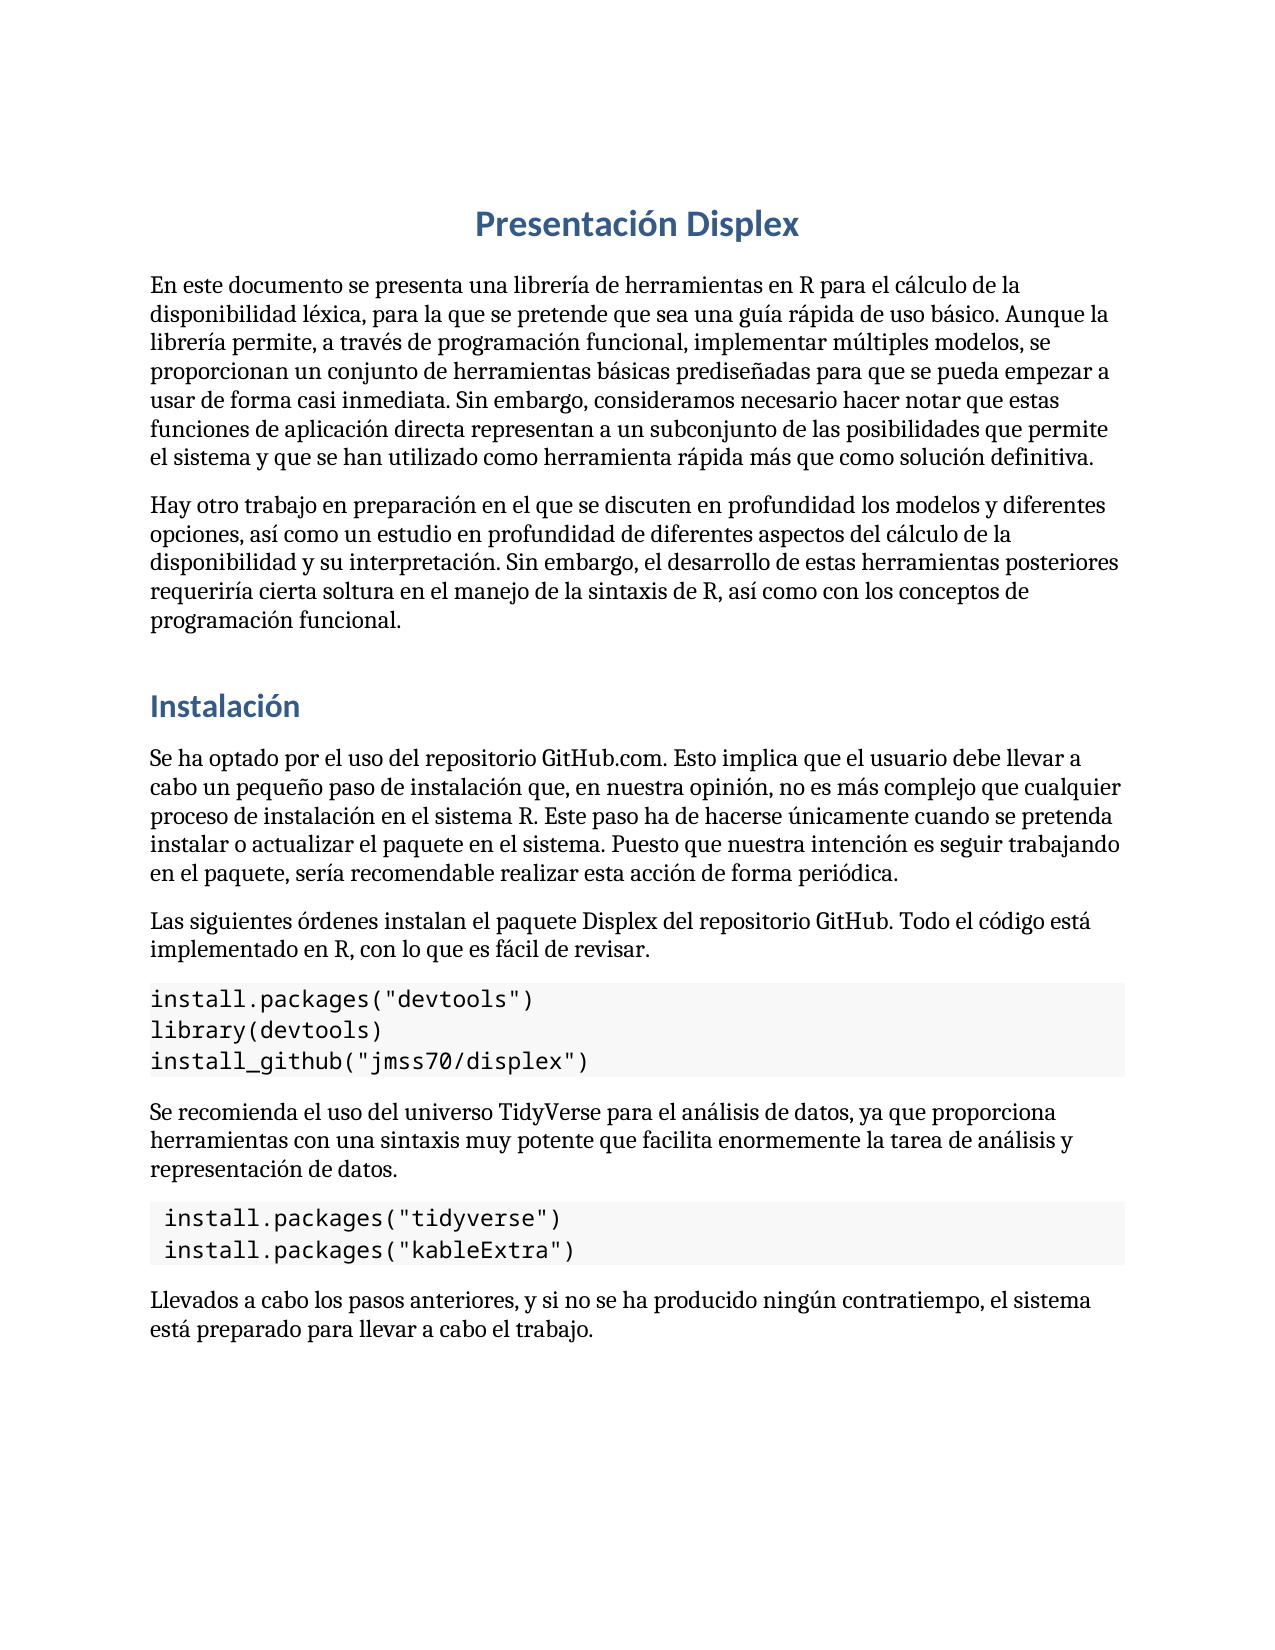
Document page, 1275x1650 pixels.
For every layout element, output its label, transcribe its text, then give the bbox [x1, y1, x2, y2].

subtitle Instalación [150, 684, 1125, 725]
text Las siguientes órdenes instalan el paquete Displex del repositorio GitHub. Todo el código está implementado en R, con lo que es fácil de revisar. [150, 907, 1125, 964]
title Presentación Displex [150, 200, 1125, 246]
text install.packages("tidyverse") install.packages("kableExtra") [150, 1202, 1125, 1265]
text install.packages("devtools") library(devtools) install_github("jmss70/displex") [150, 983, 1125, 1077]
text En este documento se presenta una librería de herramientas en R para el cálculo de la disponibilidad léxica, para la que se pretende que sea una guía rápida de uso básico. Aunque la librería permite, a través de programación funcional, implementar múltiples modelos, se proporcionan un conjunto de herramientas básicas prediseñadas para que se pueda empezar a usar de forma casi inmediata. Sin embargo, consideramos necesario hacer notar que estas funciones de aplicación directa representan a un subconjunto de las posibilidades que permite el sistema y que se han utilizado como herramienta rápida más que como solución definitiva. [150, 271, 1125, 472]
text Llevados a cabo los pasos anteriores, y si no se ha producido ningún contratiempo, el sistema está preparado para llevar a cabo el trabajo. [150, 1286, 1125, 1343]
text Hay otro trabajo en preparación en el que se discuten en profundidad los modelos y diferentes opciones, así como un estudio en profundidad de diferentes aspectos del cálculo de la disponibilidad y su interpretación. Sin embargo, el desarrollo de estas herramientas posteriores requeriría cierta soltura en el manejo de la sintaxis de R, así como con los conceptos de programación funcional. [150, 491, 1125, 634]
text Se recomienda el uso del universo TidyVerse para el análisis de datos, ya que proporciona herramientas con una sintaxis muy potente que facilita enormemente la tarea de análisis y representación de datos. [150, 1097, 1125, 1184]
text Se ha optado por el uso del repositorio GitHub.com. Esto implica que el usuario debe llevar a cabo un pequeño paso de instalación que, en nuestra opinión, no es más complejo que cualquier proceso de instalación en el sistema R. Este paso ha de hacerse únicamente cuando se pretenda instalar o actualizar el paquete en el sistema. Puesto que nuestra intención es seguir trabajando en el paquete, sería recomendable realizar esta acción de forma periódica. [150, 744, 1125, 888]
